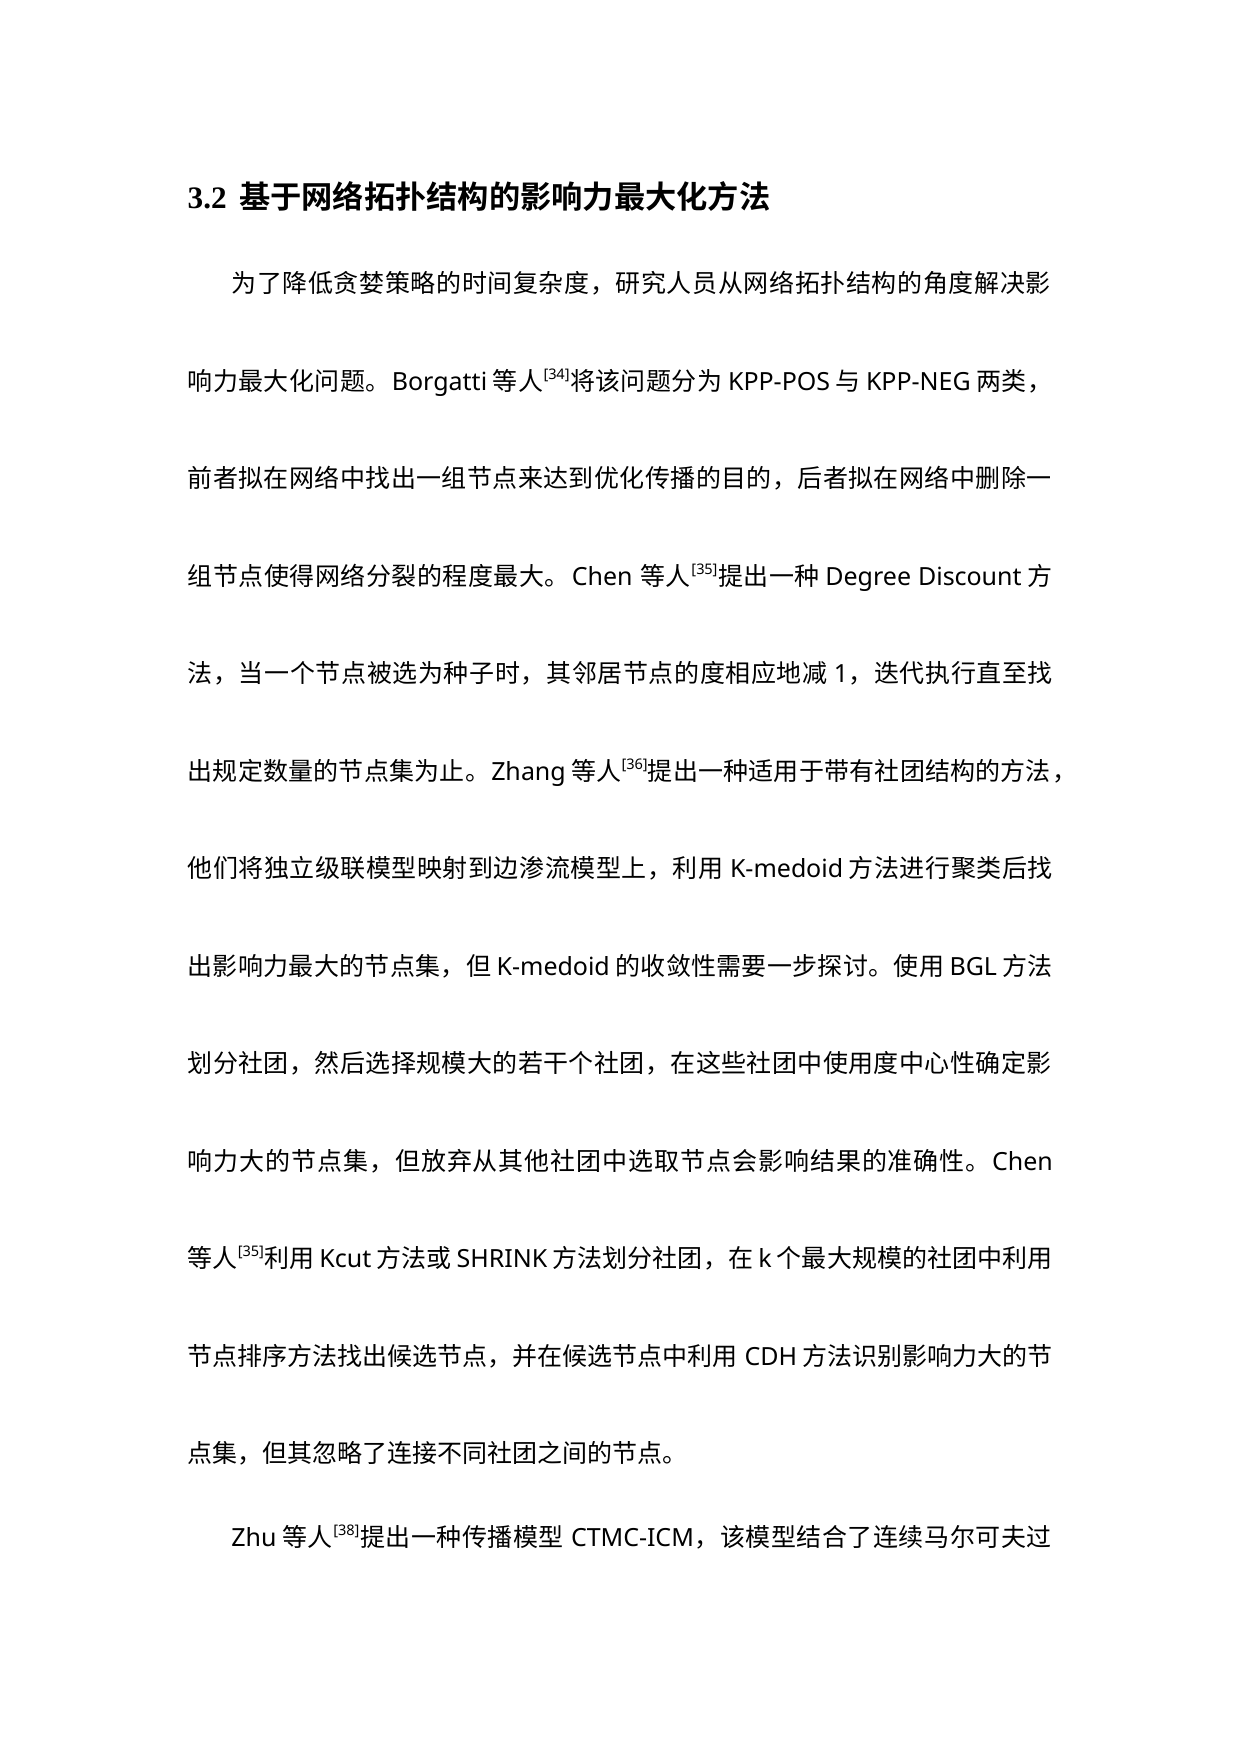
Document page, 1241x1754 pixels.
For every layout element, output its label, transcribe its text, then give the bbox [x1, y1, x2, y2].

text 为了降低贪婪策略的时间复杂度，研究人员从网络拓扑结构的角度解决影响力最大化问题。Borgatti等人[34]将该问题分为KPP-POS与KPP-NEG两类，前者拟在网络中找出一组节点来达到优化传播的目的，后者拟在网络中删除一组节点使得网络分裂的程度最大。Chen 等人[35]提出一种Degree Discount方法，当一个节点被选为种子时，其邻居节点的度相应地减1，迭代执行直至找出规定数量的节点集为止。Zhang等人[36]提出一种适用于带有社团结构的方法，他们将独立级联模型映射到边渗流模型上，利用K-medoid方法进行聚类后找出影响力最大的节点集，但K-medoid的收敛性需要一步探讨。使用BGL方法划分社团，然后选择规模大的若干个社团，在这些社团中使用度中心性确定影响力大的节点集，但放弃从其他社团中选取节点会影响结果的准确性。Chen等人[35]利用Kcut方法或SHRINK方法划分社团，在k个最大规模的社团中利用节点排序方法找出候选节点，并在候选节点中利用CDH方法识别影响力大的节点集，但其忽略了连接不同社团之间的节点。 [187, 249, 1053, 1484]
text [187, 1503, 1053, 1568]
subtitle 基于网络拓扑结构的影响力最大化方法 [187, 162, 1053, 227]
